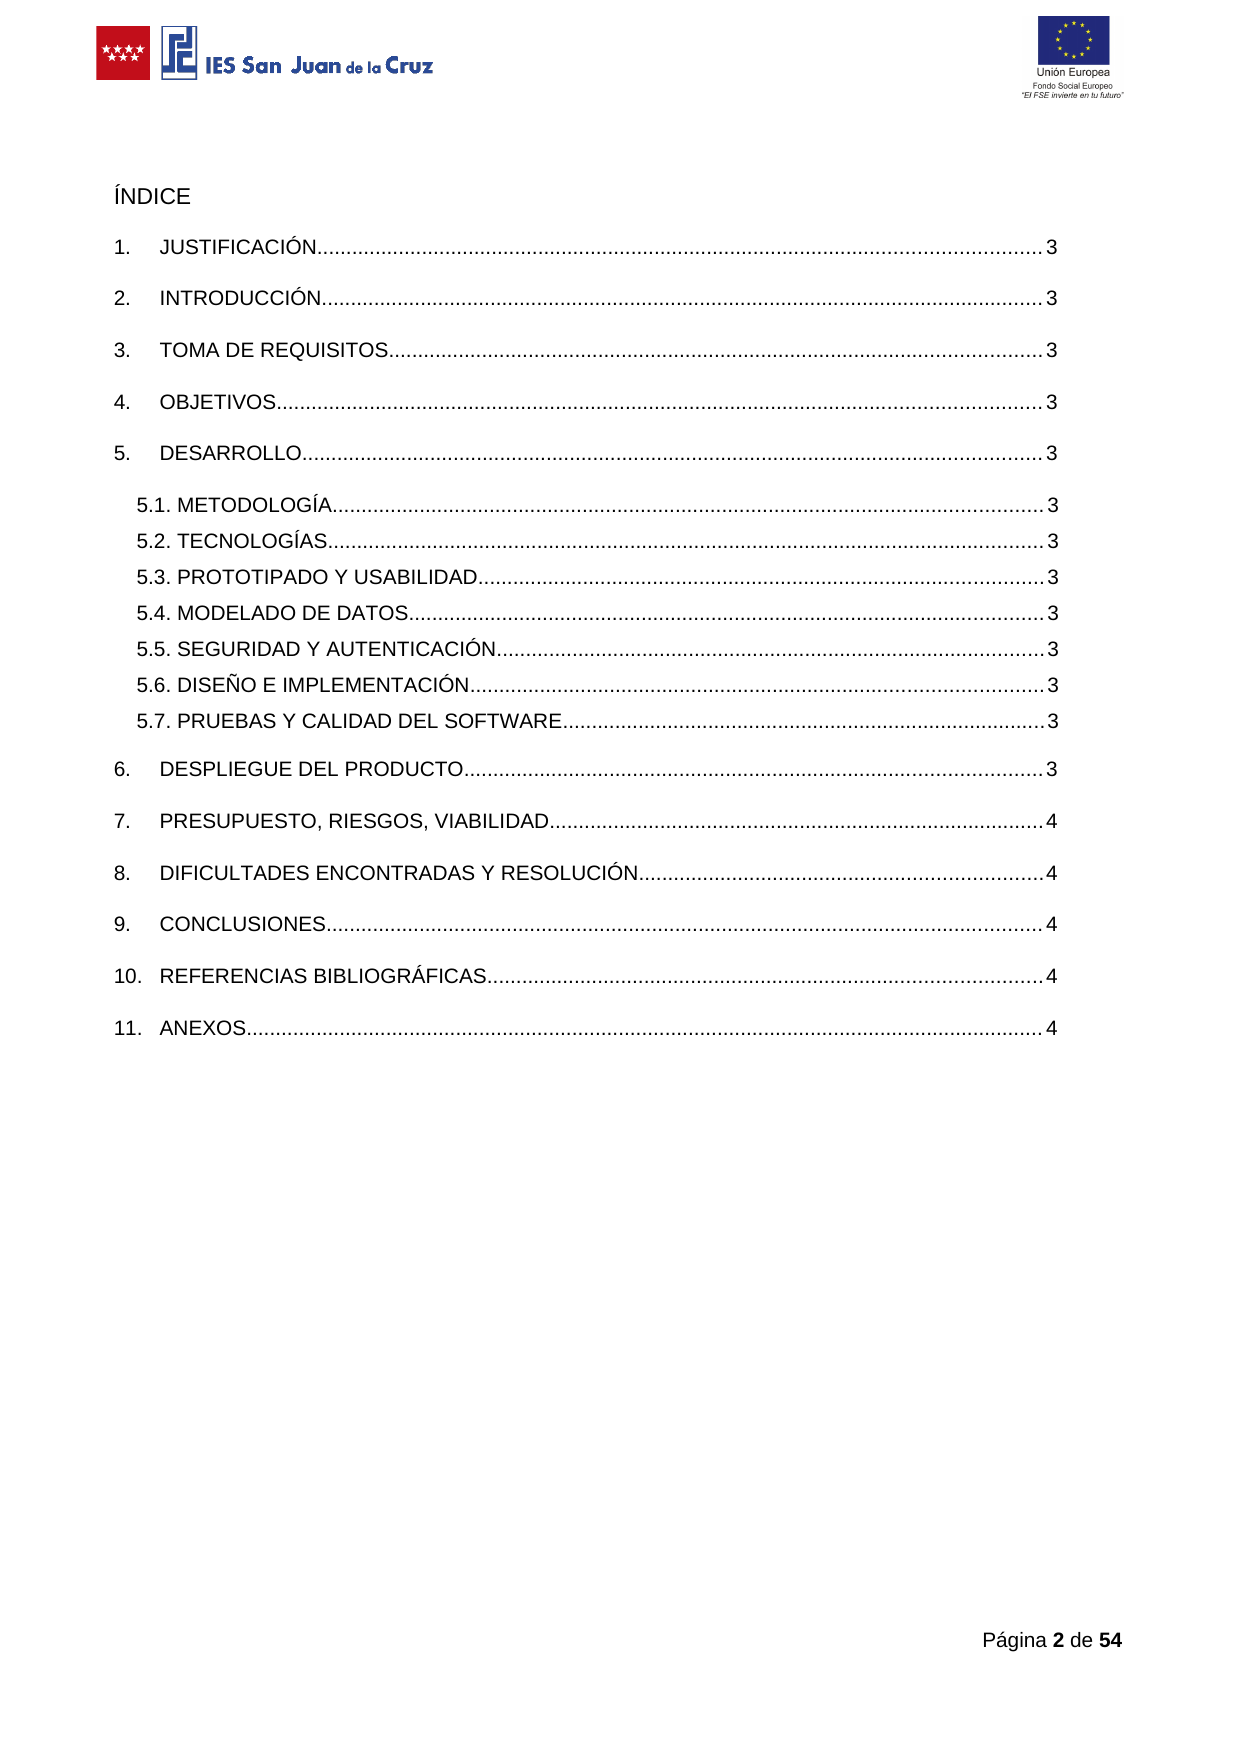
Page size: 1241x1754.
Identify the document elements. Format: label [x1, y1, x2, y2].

picture [205, 26, 433, 85]
picture [96, 26, 198, 80]
picture [1021, 16, 1124, 98]
